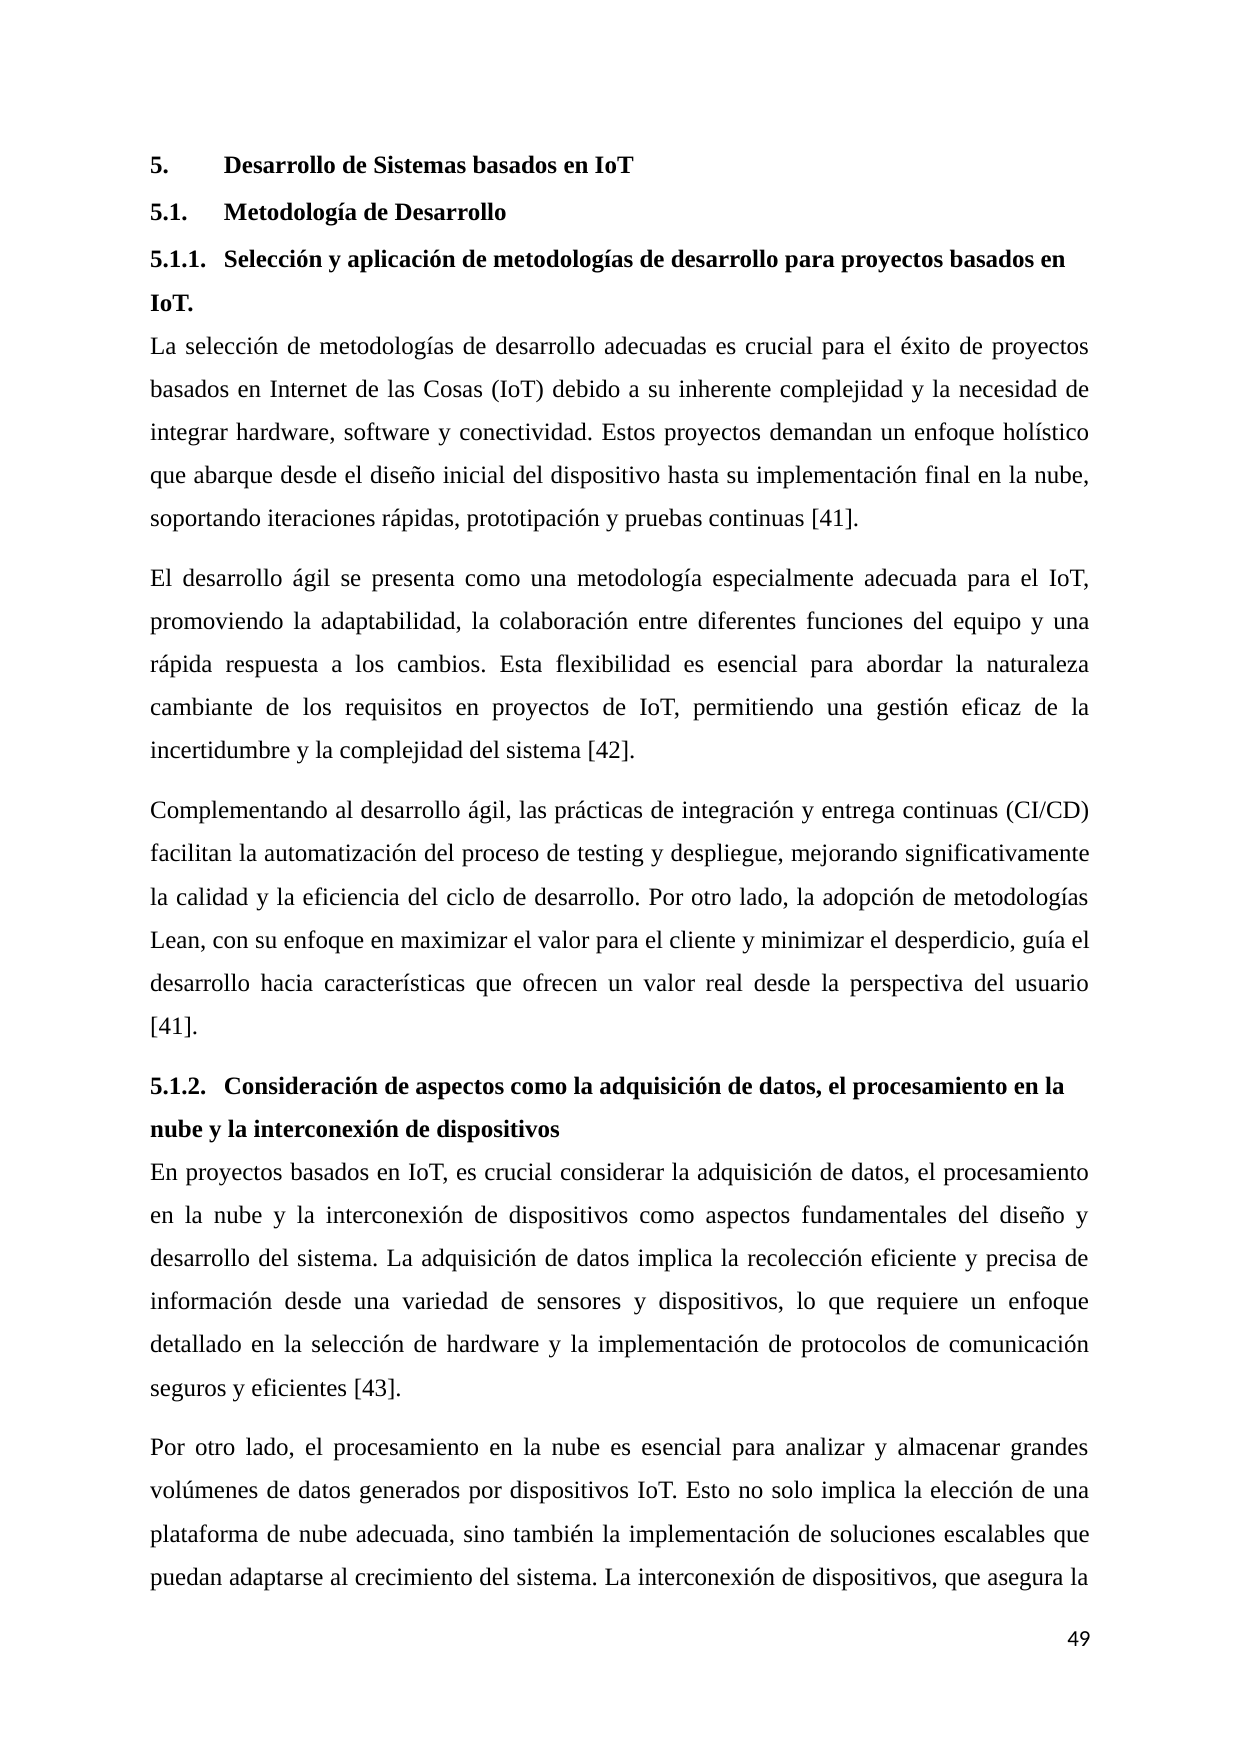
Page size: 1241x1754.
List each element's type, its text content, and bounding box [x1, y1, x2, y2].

subtitle Metodología de Desarrollo [150, 197, 1090, 226]
text El desarrollo ágil se presenta como una metodología especialmente adecuada para el IoT, promoviendo la adaptabilidad, la colaboración entre diferentes funciones del equipo y una rápida respuesta a los cambios. Esta flexibilidad es esencial para abordar la naturaleza cambiante de los requisitos en proyectos de IoT, permitiendo una gestión eficaz de la incertidumbre y la complejidad del sistema . [150, 563, 1090, 764]
text En proyectos basados en IoT, es crucial considerar la adquisición de datos, el procesamiento en la nube y la interconexión de dispositivos como aspectos fundamentales del diseño y desarrollo del sistema. La adquisición de datos implica la recolección eficiente y precisa de información desde una variedad de sensores y dispositivos, lo que requiere un enfoque detallado en la selección de hardware y la implementación de protocolos de comunicación seguros y eficientes . [150, 1157, 1090, 1401]
text Complementando al desarrollo ágil, las prácticas de integración y entrega continuas (CI/CD) facilitan la automatización del proceso de testing y despliegue, mejorando significativamente la calidad y la eficiencia del ciclo de desarrollo. Por otro lado, la adopción de metodologías Lean, con su enfoque en maximizar el valor para el cliente y minimizar el desperdicio, guía el desarrollo hacia características que ofrecen un valor real desde la perspectiva del usuario . [150, 795, 1090, 1040]
subtitle Selección y aplicación de metodologías de desarrollo para proyectos basados en IoT. [150, 244, 1090, 316]
text La selección de metodologías de desarrollo adecuadas es crucial para el éxito de proyectos basados en Internet de las Cosas (IoT) debido a su inherente complejidad y la necesidad de integrar hardware, software y conectividad. Estos proyectos demandan un enfoque holístico que abarque desde el diseño inicial del dispositivo hasta su implementación final en la nube, soportando iteraciones rápidas, prototipación y pruebas continuas . [150, 331, 1090, 532]
subtitle Consideración de aspectos como la adquisición de datos, el procesamiento en la nube y la interconexión de dispositivos [150, 1071, 1090, 1143]
subtitle Desarrollo de Sistemas basados en IoT [150, 150, 1090, 179]
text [150, 1432, 1090, 1591]
